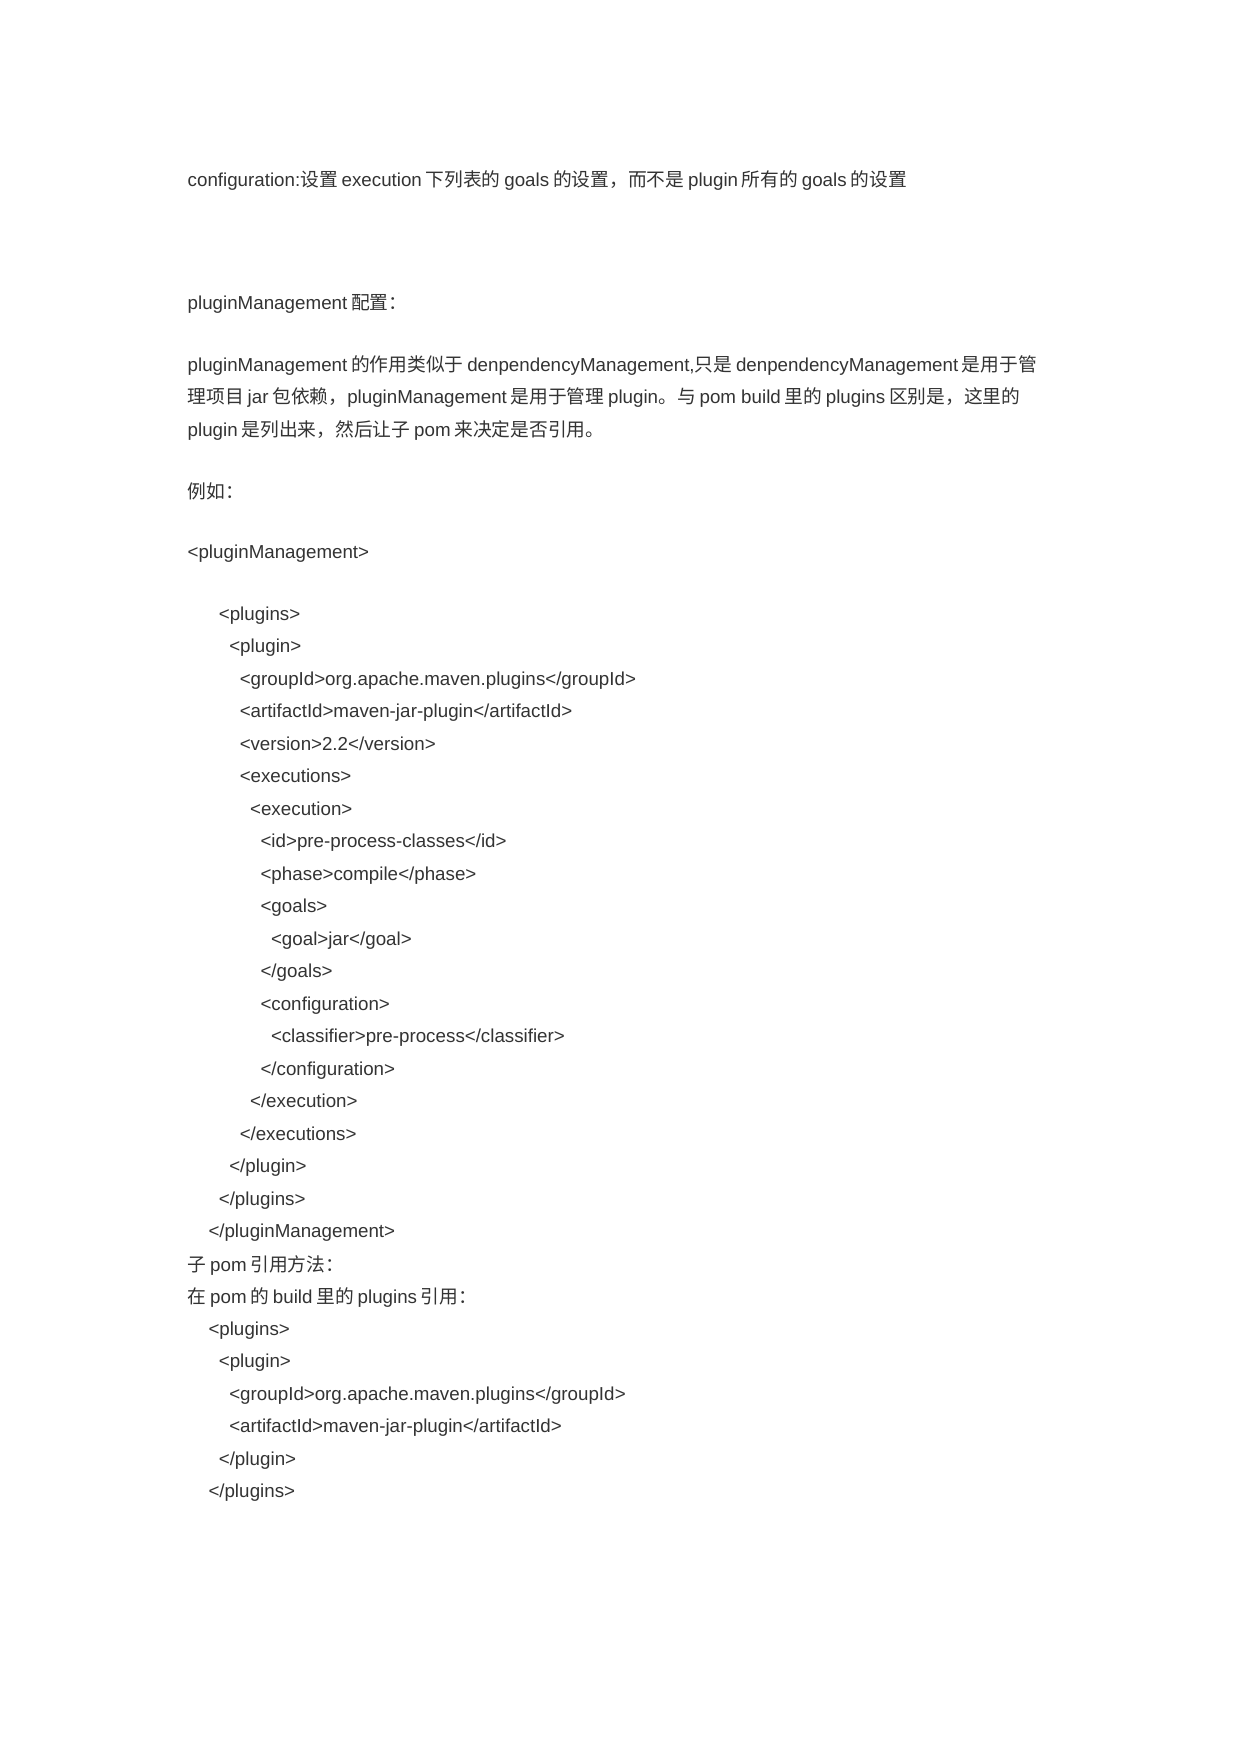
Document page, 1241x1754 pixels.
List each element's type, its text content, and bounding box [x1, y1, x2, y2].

text configuration:设置execution下列表的goals的设置，而不是plugin所有的goals的设置 [187, 162, 1053, 194]
text <pluginManagement> [187, 535, 1053, 568]
text pluginManagement的作用类似于denpendencyManagement,只是denpendencyManagement是用于管理项目jar包依赖，pluginManagement是用于管理plugin。与pom build里的plugins区别是，这里的plugin是列出来，然后让子pom来决定是否引用。 [187, 347, 1053, 444]
text pluginManagement配置： [187, 285, 1053, 318]
text <plugins> <plugin> <groupId>org.apache.maven.plugins</groupId> <artifactId>maven-jar-plugin</artifactId> <version>2.2</version> <executions> <execution> <id>pre-process-classes</id> <phase>compile</phase> <goals> <goal>jar</goal> </goals> <configuration> <classifier>pre-process</classifier> </configuration> </execution> </executions> </plugin> </plugins> </pluginManagement> 子pom引用方法： 在pom的build里的plugins引用： <plugins> <plugin> <groupId>org.apache.maven.plugins</groupId> <artifactId>maven-jar-plugin</artifactId> </plugin> </plugins> [187, 597, 1053, 1507]
text 例如： [187, 474, 1053, 506]
